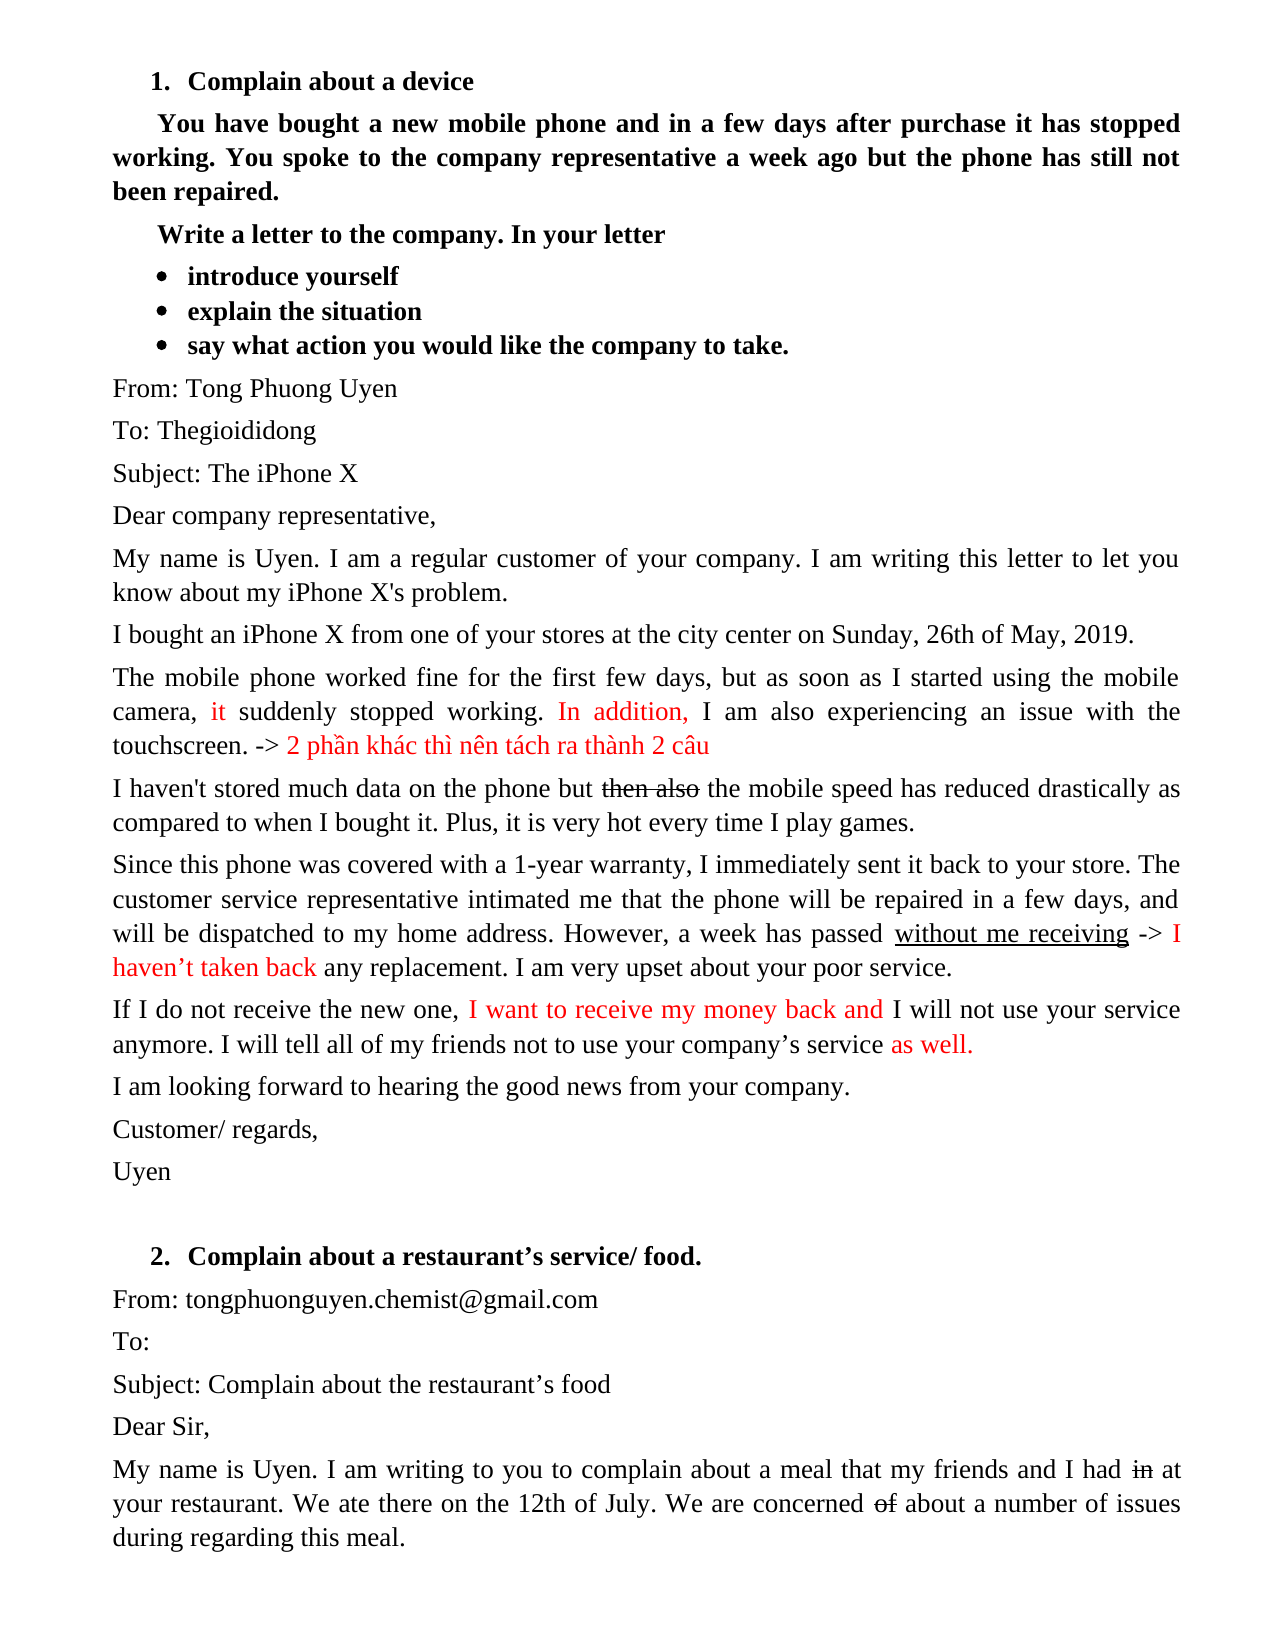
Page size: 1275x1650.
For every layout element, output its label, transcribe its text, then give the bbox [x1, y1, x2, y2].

text You have bought a new mobile phone and in a few days after purchase it has stopped working. You spoke to the company representative a week ago but the phone has still not been repaired. [112, 107, 1181, 207]
text I bought an iPhone X from one of your stores at the city center on Sunday, 26th of May, 2019. [112, 618, 1181, 650]
text To: [112, 1325, 1181, 1356]
text My name is Uyen. I am a regular customer of your company. I am writing this letter to let you know about my iPhone X's problem. [112, 542, 1181, 607]
text Since this phone was covered with a 1-year warranty, I immediately sent it back to your store. The customer service representative intimated me that the phone will be repaired in a few days, and will be dispatched to my home address. However, a week has passed without me receiving -> I haven’t taken back any replacement. I am very upset about your poor service. [112, 848, 1181, 982]
list say what action you would like the company to take. [112, 329, 1181, 360]
text The mobile phone worked fine for the first few days, but as soon as I started using the mobile camera, it suddenly stopped working. In addition, I am also experiencing an issue with the touchscreen. -> 2 phần khác thì nên tách ra thành 2 câu [112, 661, 1181, 761]
text From: tongphuonguyen.chemist@gmail.com [112, 1283, 1181, 1314]
text Write a letter to the company. In your letter [112, 218, 1181, 249]
text Subject: Complain about the restaurant’s food [112, 1368, 1181, 1399]
text Customer/ regards, [112, 1113, 1181, 1144]
list explain the situation [112, 295, 1181, 326]
text To: Thegioididong [112, 414, 1181, 446]
text I haven't stored much data on the phone but then also the mobile speed has reduced drastically as compared to when I bought it. Plus, it is very hot every time I play games. [112, 772, 1181, 837]
text Dear Sir, [112, 1410, 1181, 1441]
text Dear company representative, [112, 499, 1181, 531]
text My name is Uyen. I am writing to you to complain about a meal that my friends and I had in at your restaurant. We ate there on the 12th of July. We are concerned of about a number of issues during regarding this meal. [112, 1453, 1181, 1552]
text Subject: The iPhone X [112, 457, 1181, 488]
list introduce yourself [112, 260, 1181, 292]
list Complain about a device [150, 64, 1181, 96]
text Uyen [112, 1155, 1181, 1186]
text I am looking forward to hearing the good news from your company. [112, 1070, 1181, 1101]
text From: Tong Phuong Uyen [112, 372, 1181, 403]
list Complain about a restaurant’s service/ food. [150, 1240, 1181, 1271]
text If I do not receive the new one, I want to receive my money back and I will not use your service anymore. I will tell all of my friends not to use your company’s service as well. [112, 993, 1181, 1059]
